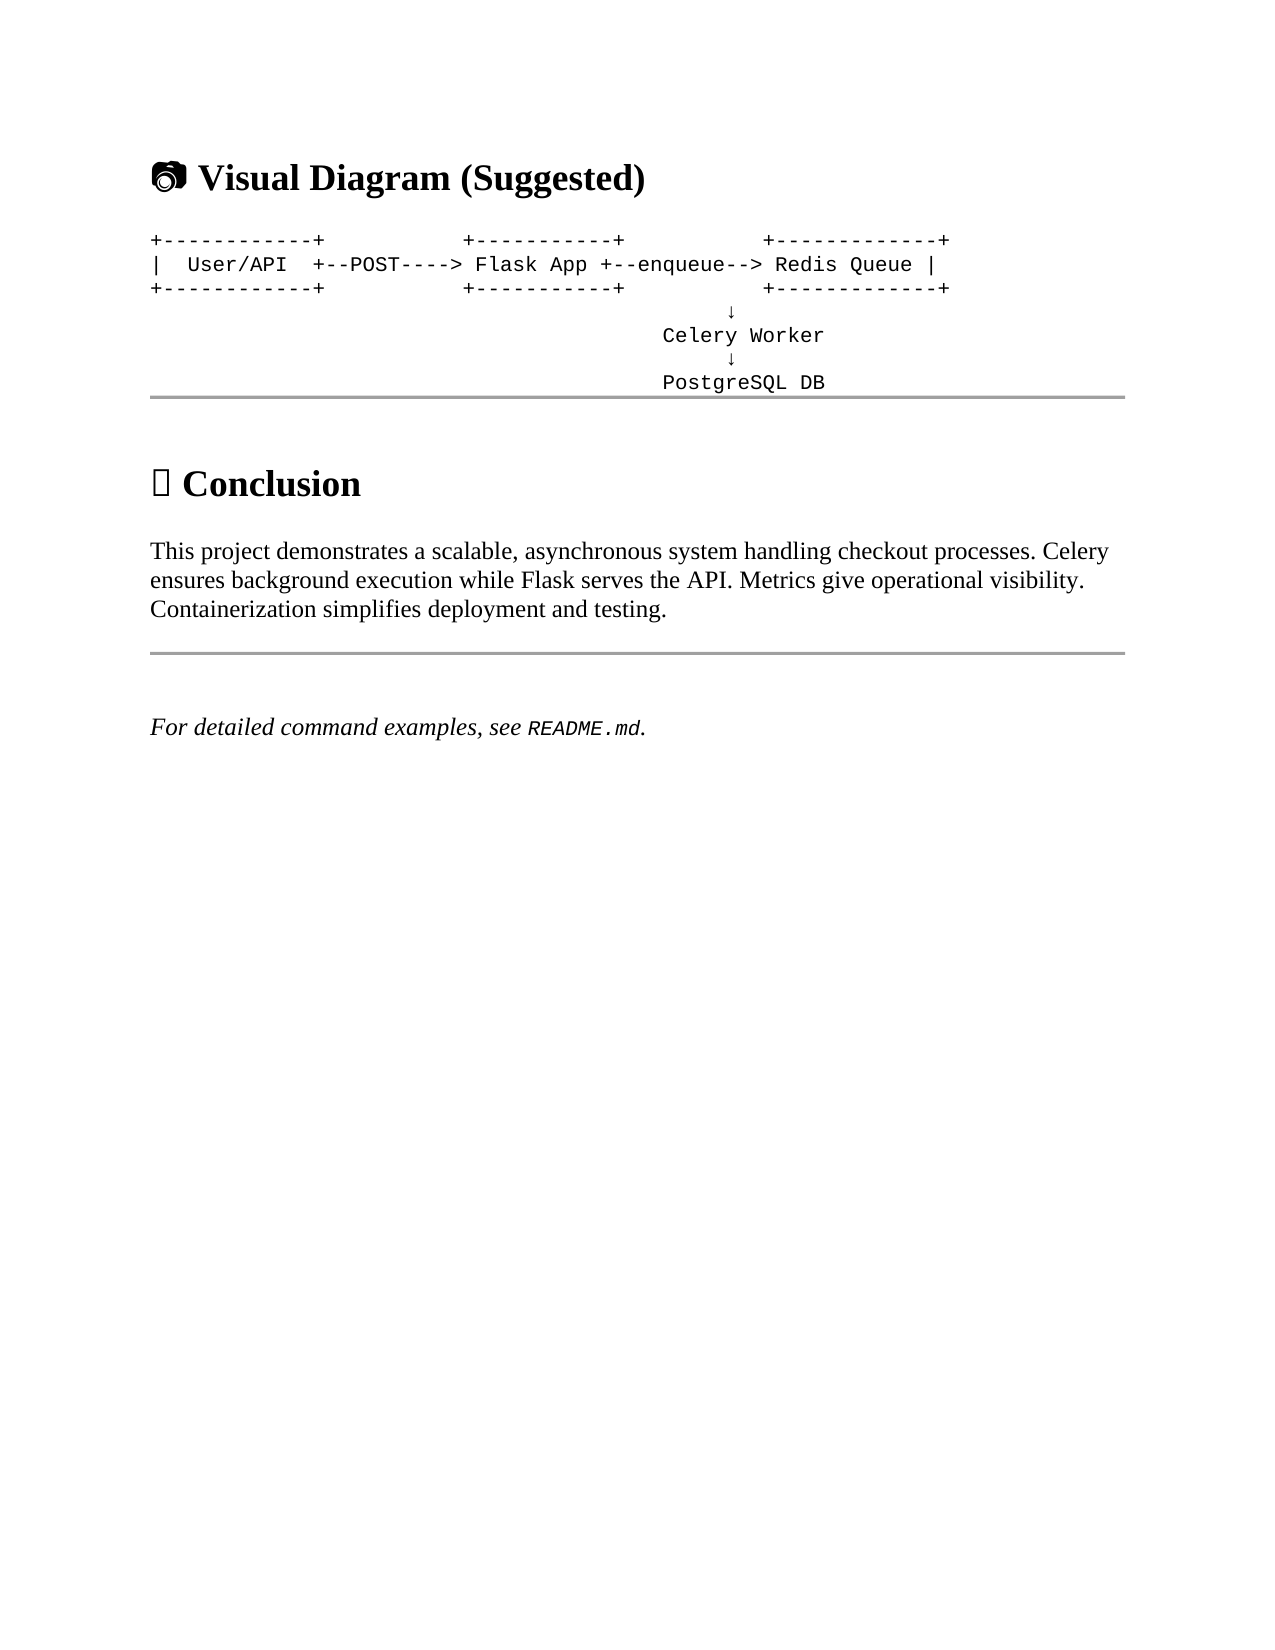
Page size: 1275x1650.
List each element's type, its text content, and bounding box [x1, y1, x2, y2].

text ↓ [150, 348, 1125, 372]
text ↓ [150, 301, 1125, 325]
text +------------+ +-----------+ +-------------+ [150, 230, 1125, 254]
text 📷 Visual Diagram (Suggested) [150, 150, 1125, 201]
text PostgreSQL DB [150, 372, 1125, 395]
text +------------+ +-----------+ +-------------+ [150, 277, 1125, 301]
text Celery Worker [150, 325, 1125, 348]
text | User/API +--POST----> Flask App +--enqueue--> Redis Queue | [150, 254, 1125, 277]
text This project demonstrates a scalable, asynchronous system handling checkout processes. Celery ensures background execution while Flask serves the API. Metrics give operational visibility. Containerization simplifies deployment and testing. [150, 536, 1125, 623]
text For detailed command examples, see README.md. [150, 712, 1125, 742]
text ✅ Conclusion [150, 456, 1125, 507]
